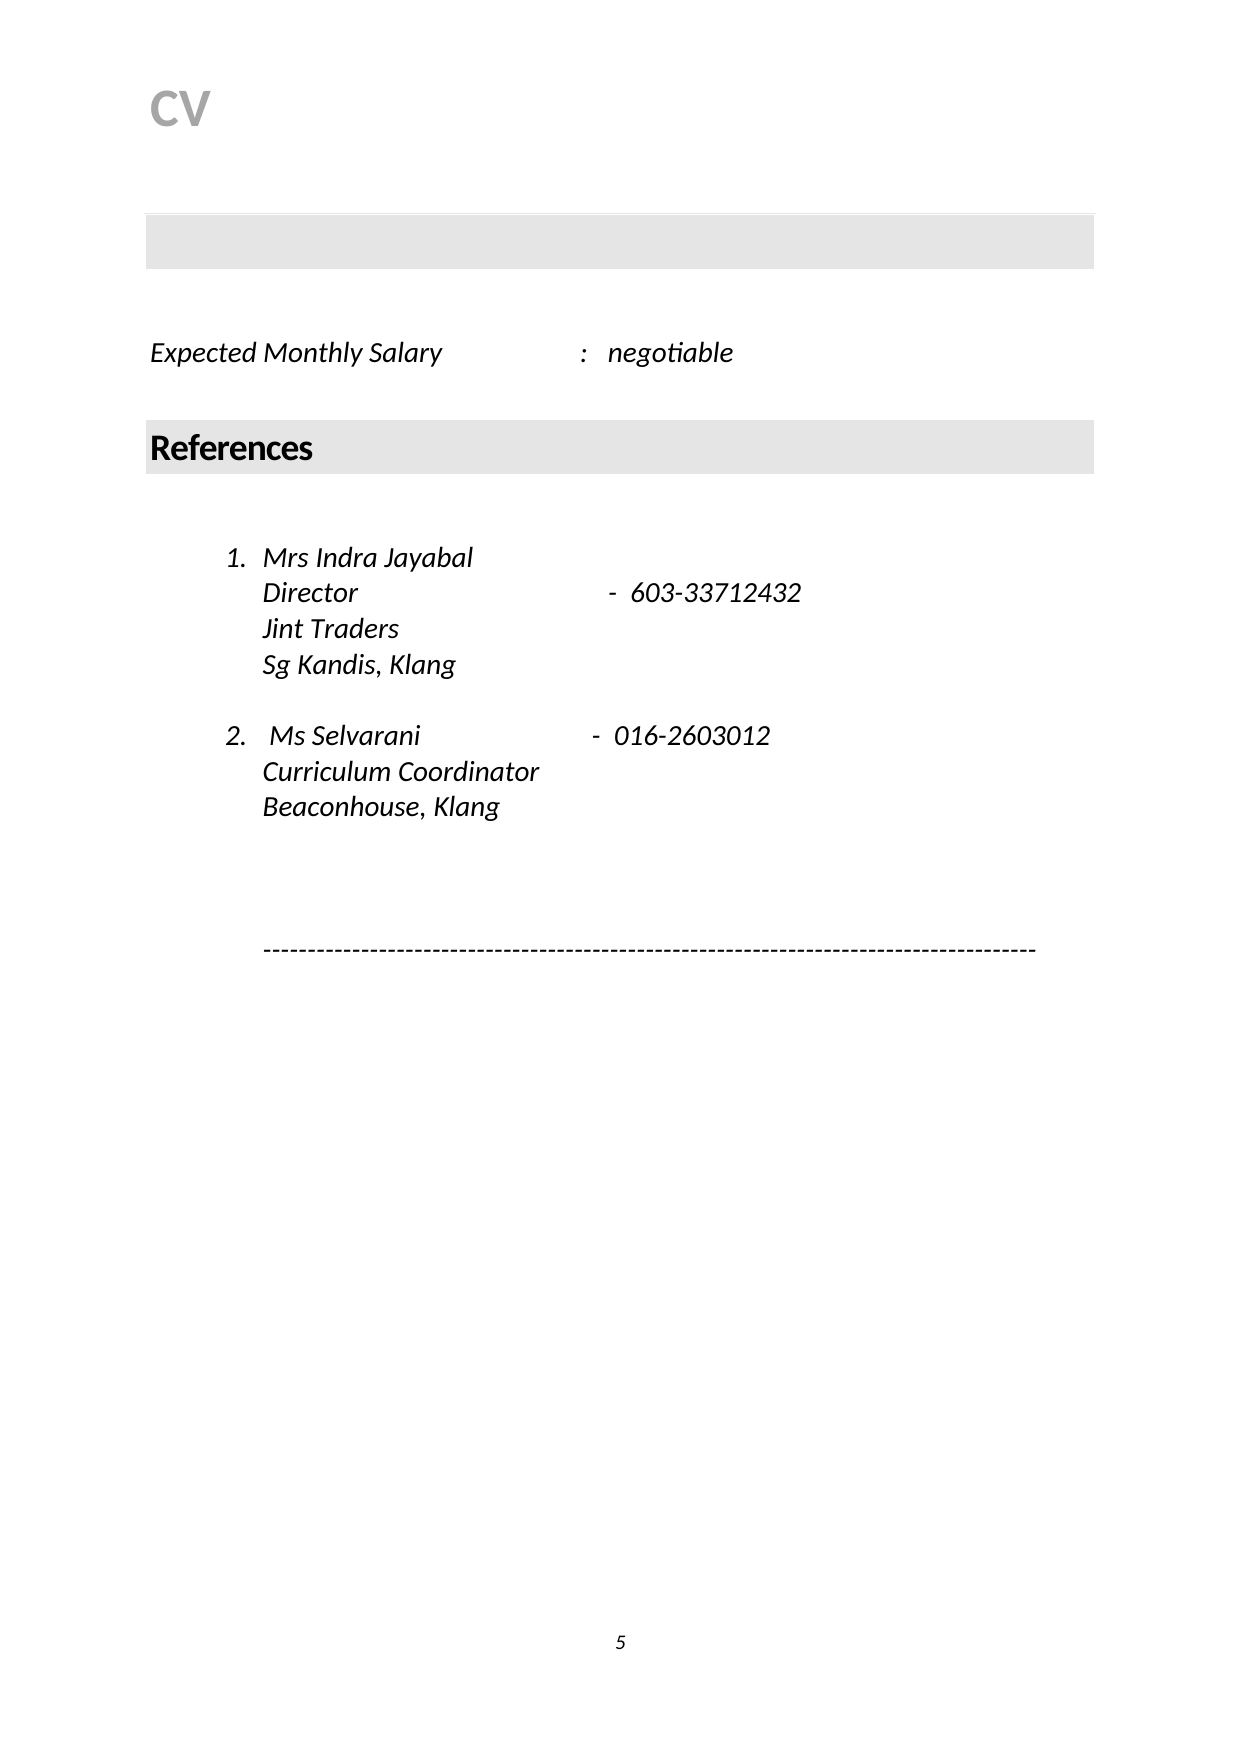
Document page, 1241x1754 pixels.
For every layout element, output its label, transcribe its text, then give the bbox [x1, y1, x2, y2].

text Beaconhouse, Klang [262, 788, 1090, 824]
list Ms Selvarani - 016-2603012 [225, 717, 1090, 753]
text --------------------------------------------------------------------------------------- [262, 931, 1090, 966]
text Curriculum Coordinator [262, 753, 1090, 788]
text Sg Kandis, Klang [262, 646, 1090, 681]
text Expected Monthly Salary : negotiable [150, 334, 1090, 370]
title References [146, 420, 1094, 474]
list Mrs Indra Jayabal [225, 539, 1090, 574]
text Director - 603-33712432 [262, 574, 1090, 610]
text Jint Traders [262, 610, 1090, 646]
